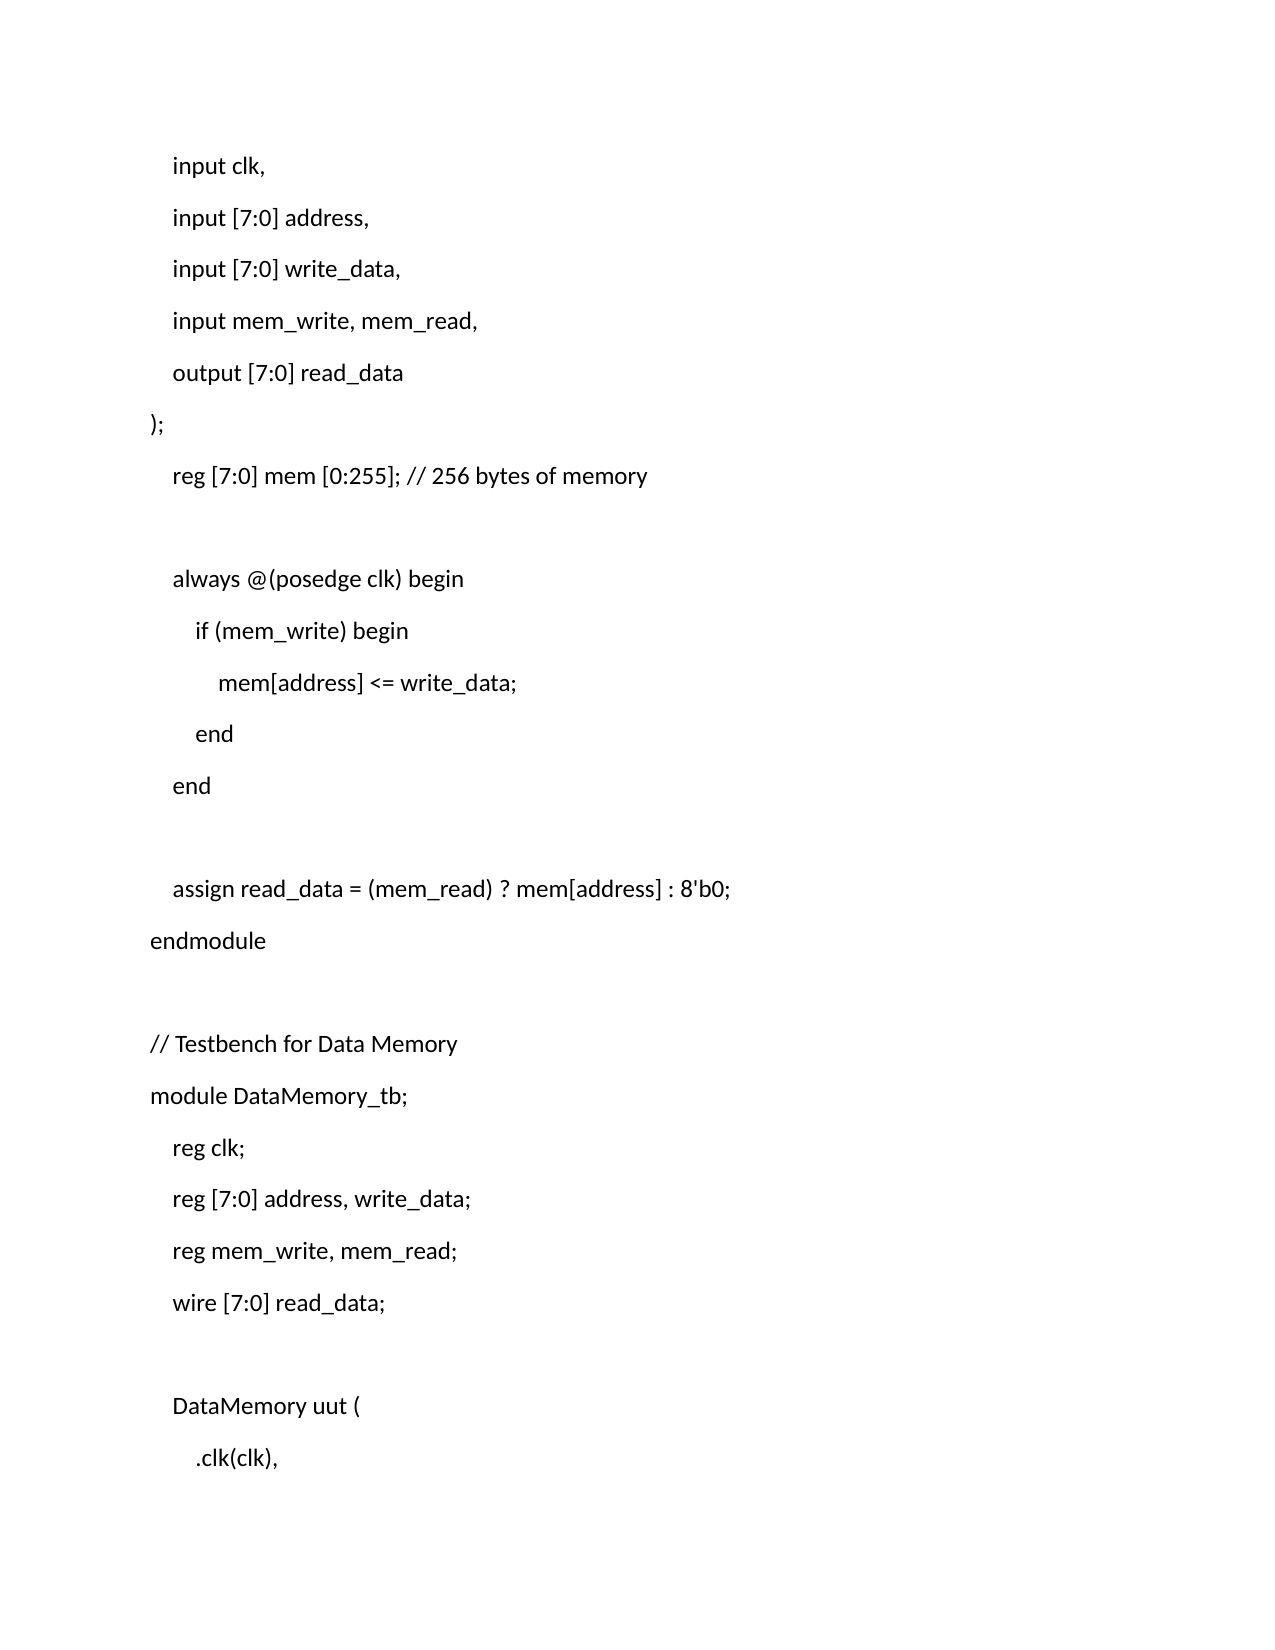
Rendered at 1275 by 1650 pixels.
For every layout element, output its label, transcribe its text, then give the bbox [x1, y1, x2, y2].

text // Testbench for Data Memory [150, 1028, 1125, 1059]
text reg [7:0] address, write_data; [150, 1183, 1125, 1214]
text reg [7:0] mem [0:255]; // 256 bytes of memory [150, 460, 1125, 491]
text output [7:0] read_data [150, 357, 1125, 387]
text input mem_write, mem_read, [150, 305, 1125, 336]
text end [150, 718, 1125, 749]
text always @(posedge clk) begin [150, 563, 1125, 594]
text assign read_data = (mem_read) ? mem[address] : 8'b0; [150, 873, 1125, 904]
text endmodule [150, 925, 1125, 956]
text input [7:0] address, [150, 202, 1125, 232]
text input clk, [150, 150, 1125, 181]
text mem[address] <= write_data; [150, 667, 1125, 697]
text reg clk; [150, 1132, 1125, 1162]
text ); [150, 408, 1125, 439]
text DataMemory uut ( [150, 1390, 1125, 1421]
text module DataMemory_tb; [150, 1080, 1125, 1111]
text wire [7:0] read_data; [150, 1287, 1125, 1317]
text if (mem_write) begin [150, 615, 1125, 646]
text .clk(clk), [150, 1442, 1125, 1472]
text input [7:0] write_data, [150, 253, 1125, 284]
text end [150, 770, 1125, 801]
text reg mem_write, mem_read; [150, 1235, 1125, 1266]
